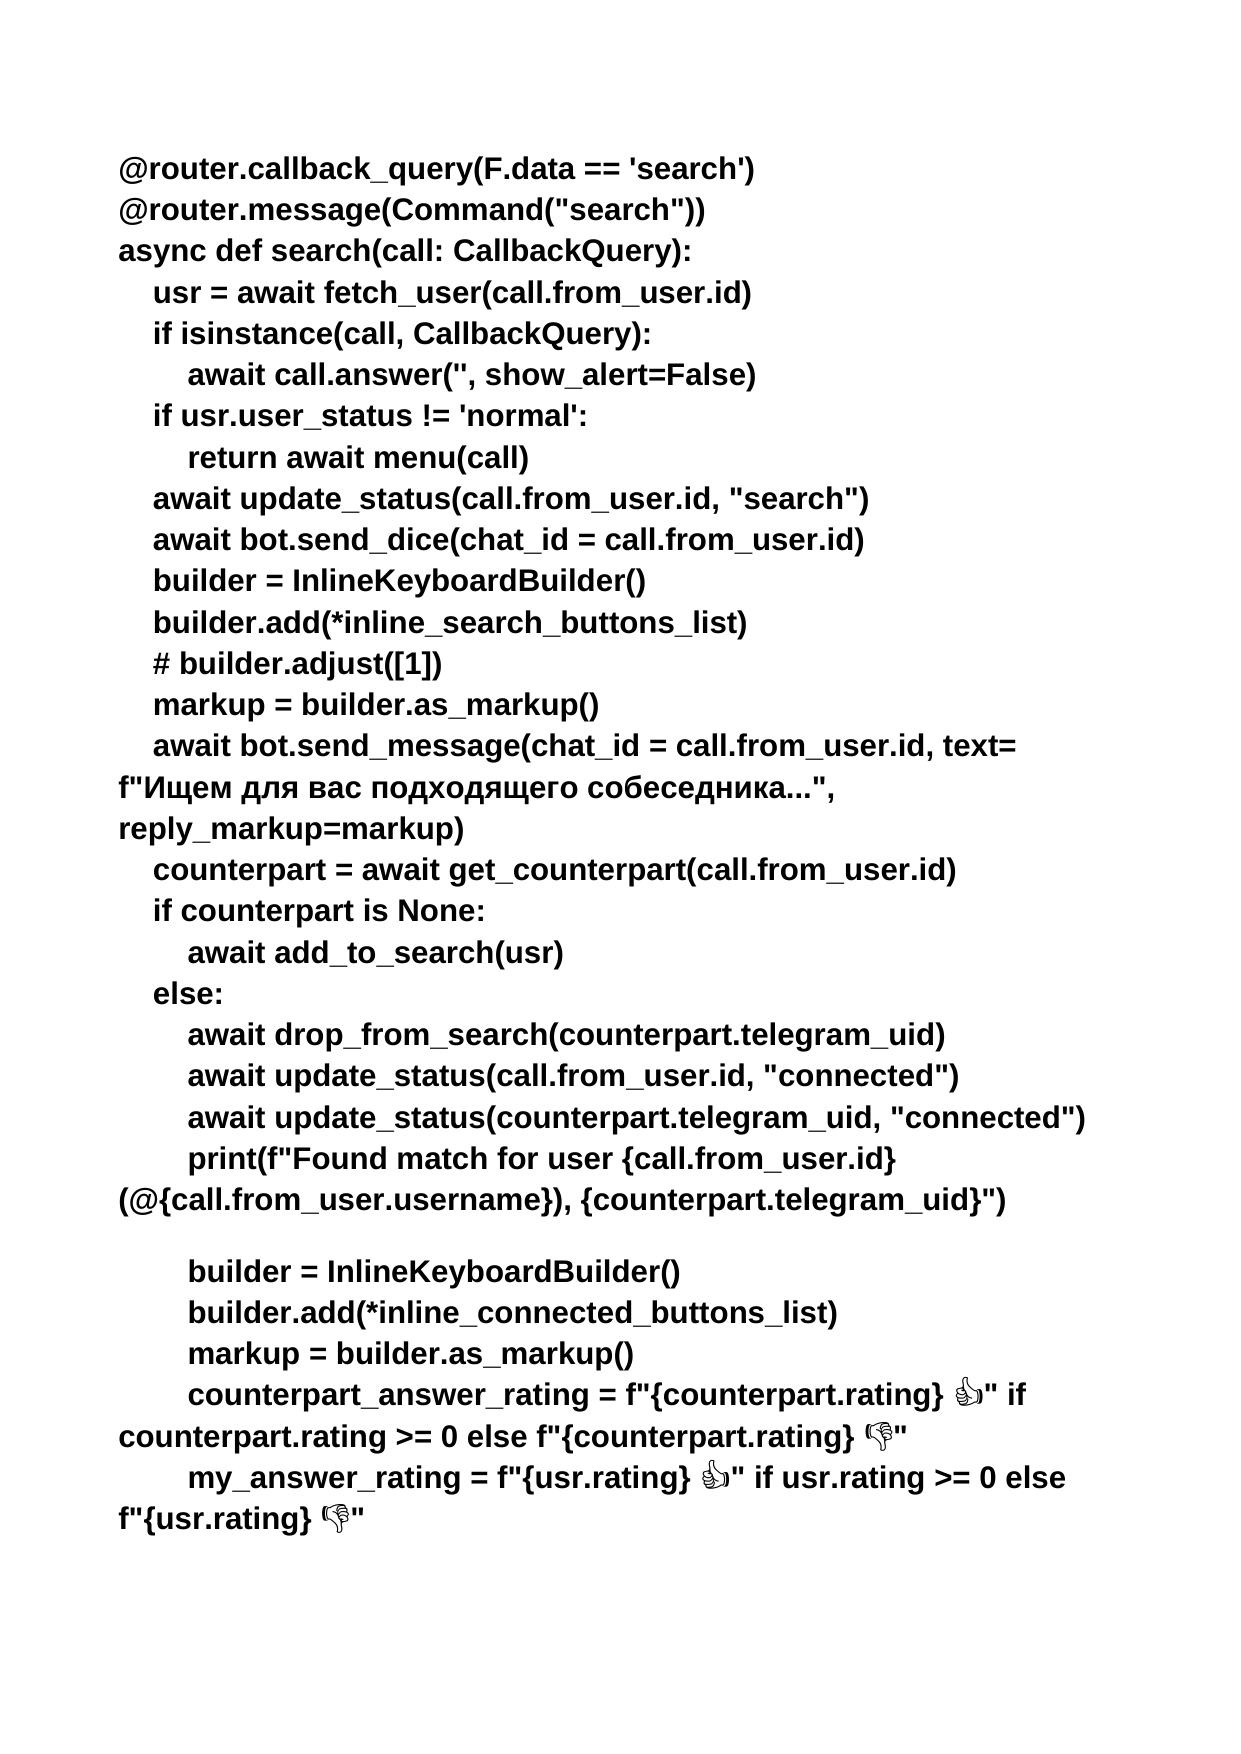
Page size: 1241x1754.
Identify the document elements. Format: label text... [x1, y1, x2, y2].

text await bot.send_message(chat_id = call.from_user.id, text= f"Ищем для вас подходящего собеседника...", reply_markup=markup) [118, 727, 1108, 846]
text else: [118, 975, 1108, 1011]
text if counterpart is None: [118, 892, 1108, 928]
text async def search(call: CallbackQuery): [118, 232, 1108, 268]
text markup = builder.as_markup() [118, 686, 1108, 722]
text await bot.send_dice(chat_id = call.from_user.id) [118, 521, 1108, 557]
text await add_to_search(usr) [118, 934, 1108, 970]
text print(f"Found match for user {call.from_user.id}(@{call.from_user.username}), {counterpart.telegram_uid}") [118, 1140, 1108, 1217]
text await update_status(call.from_user.id, "search") [118, 480, 1108, 516]
text return await menu(call) [118, 439, 1108, 475]
text builder = InlineKeyboardBuilder() [118, 1253, 1108, 1289]
text if isinstance(call, CallbackQuery): [118, 315, 1108, 351]
text await update_status(counterpart.telegram_uid, "connected") [118, 1099, 1108, 1135]
text await update_status(call.from_user.id, "connected") [118, 1057, 1108, 1093]
text my_answer_rating = f"{usr.rating} 👍" if usr.rating >= 0 else f"{usr.rating} 👎" [118, 1459, 1108, 1536]
text builder = InlineKeyboardBuilder() [118, 562, 1108, 598]
text await drop_from_search(counterpart.telegram_uid) [118, 1016, 1108, 1052]
text builder.add(*inline_connected_buttons_list) [118, 1294, 1108, 1330]
text @router.callback_query(F.data == 'search') [118, 150, 1108, 186]
text usr = await fetch_user(call.from_user.id) [118, 274, 1108, 310]
text counterpart_answer_rating = f"{counterpart.rating} 👍" if counterpart.rating >= 0 else f"{counterpart.rating} 👎" [118, 1376, 1108, 1454]
text counterpart = await get_counterpart(call.from_user.id) [118, 851, 1108, 887]
text markup = builder.as_markup() [118, 1335, 1108, 1371]
text # builder.adjust([1]) [118, 645, 1108, 681]
text await call.answer('', show_alert=False) [118, 356, 1108, 392]
text if usr.user_status != 'normal': [118, 397, 1108, 433]
text @router.message(Command("search")) [118, 191, 1108, 227]
text builder.add(*inline_search_buttons_list) [118, 604, 1108, 640]
